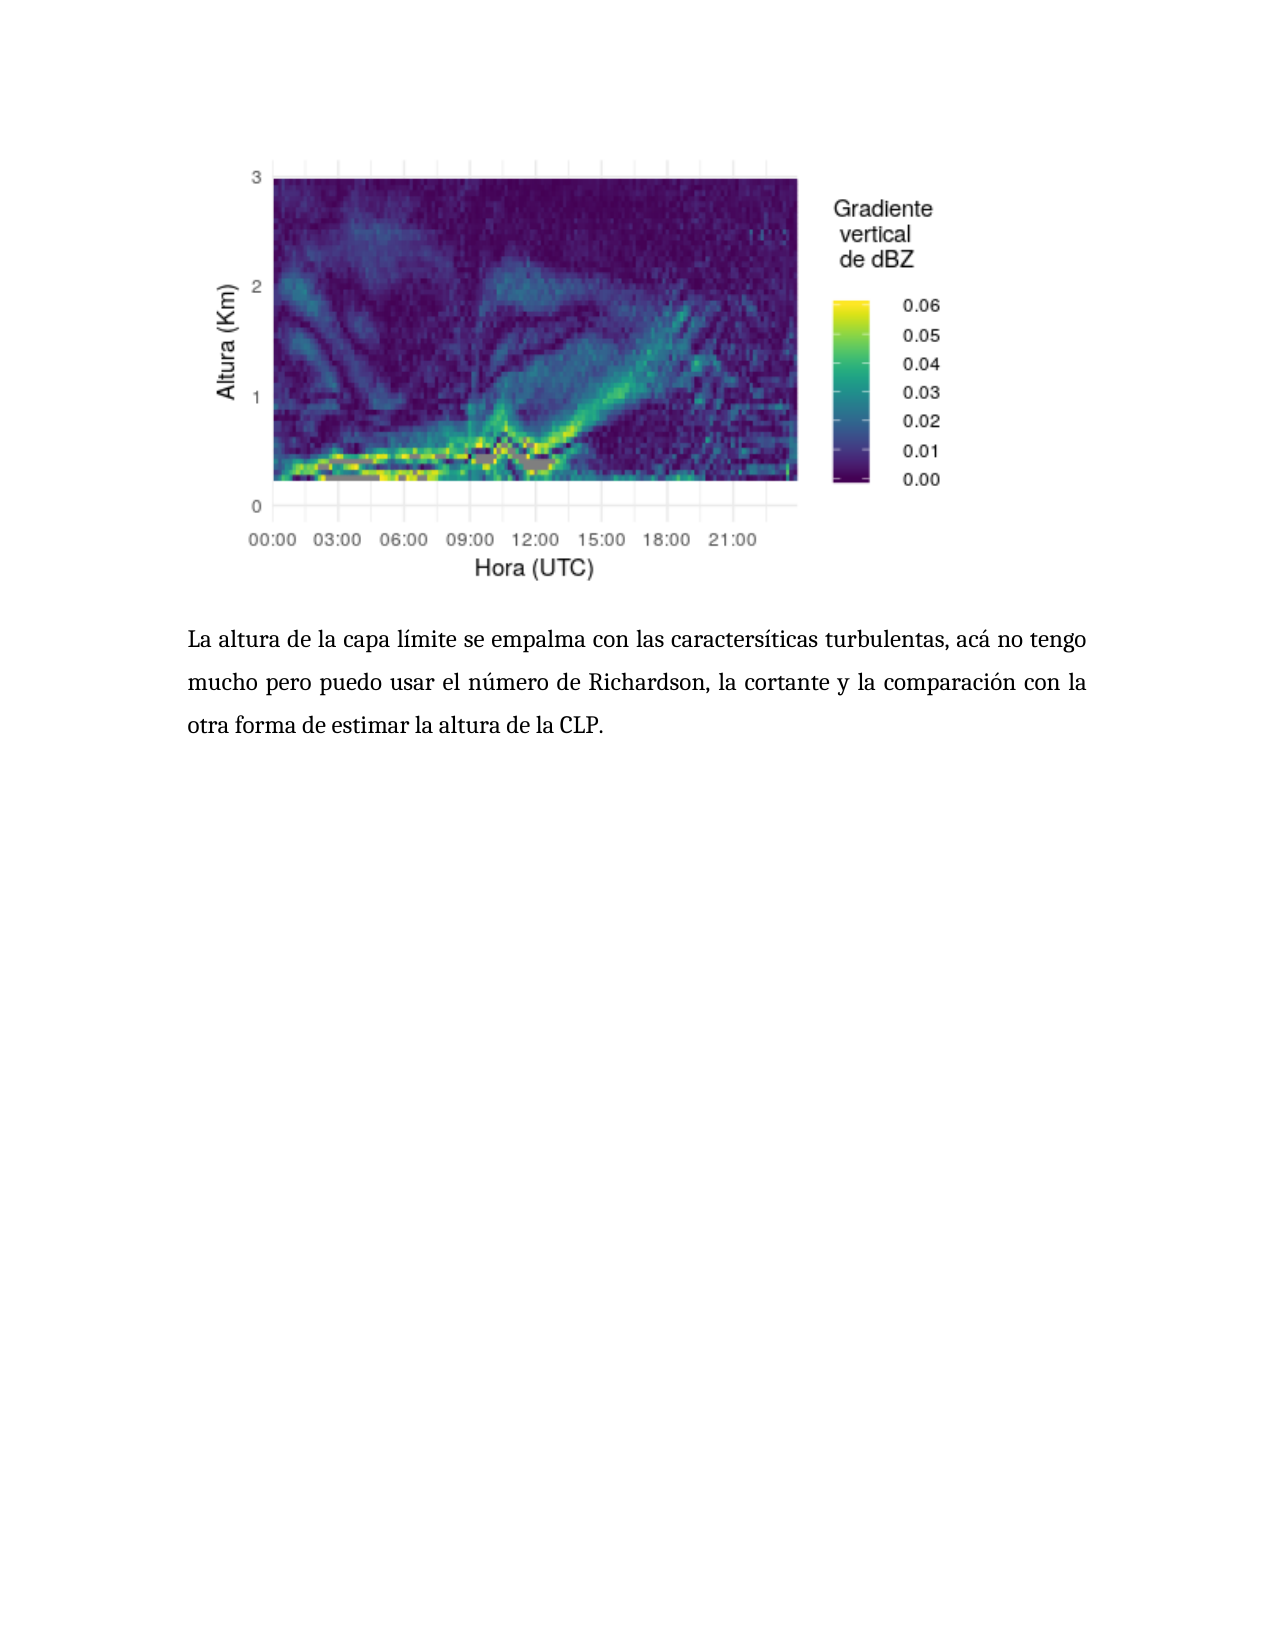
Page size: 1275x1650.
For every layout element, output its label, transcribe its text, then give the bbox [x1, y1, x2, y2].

picture [206, 150, 965, 592]
text La altura de la capa límite se empalma con las caractersíticas turbulentas, acá no tengo mucho pero puedo usar el número de Richardson, la cortante y la comparación con la otra forma de estimar la altura de la CLP. [187, 625, 1087, 740]
